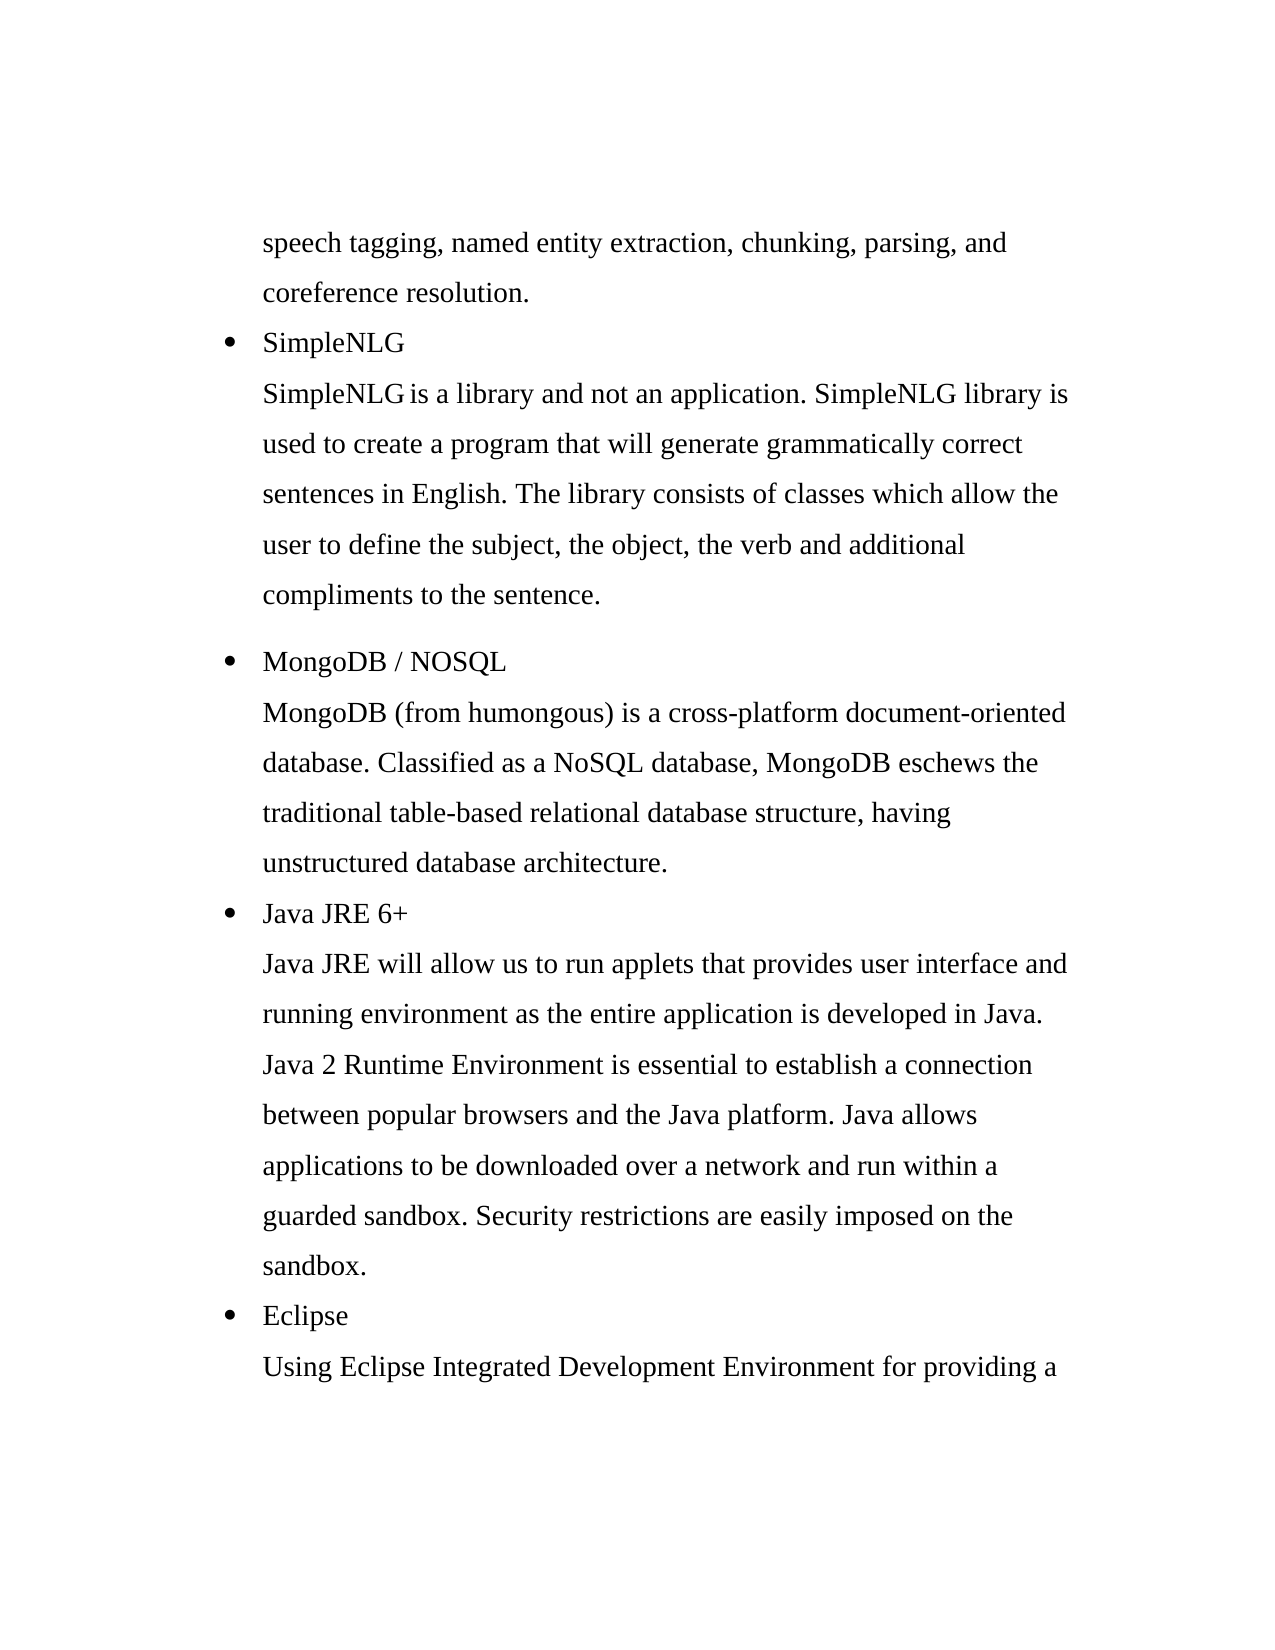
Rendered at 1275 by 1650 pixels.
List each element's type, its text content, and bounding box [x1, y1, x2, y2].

list SimpleNLG [225, 326, 1087, 359]
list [225, 1298, 1087, 1382]
list Java JRE 6+ Java JRE will allow us to run applets that provides user interface and running environment as the entire application is developed in Java. Java 2 Runtime Environment is essential to establish a connection between popular browsers and the Java platform. Java allows applications to be downloaded over a network and run within a guarded sandbox. Security restrictions are easily imposed on the sandbox. [225, 896, 1087, 1282]
list SimpleNLG is a library and not an application. SimpleNLG library is used to create a program that will generate grammatically correct sentences in English. The library consists of classes which allow the user to define the subject, the object, the verb and additional compliments to the sentence. [262, 376, 1087, 611]
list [225, 225, 1087, 309]
list MongoDB / NOSQL MongoDB (from humongous) is a cross-platform document-oriented database. Classified as a NoSQL database, MongoDB eschews the traditional table-based relational database structure, having unstructured database architecture. [225, 644, 1087, 879]
